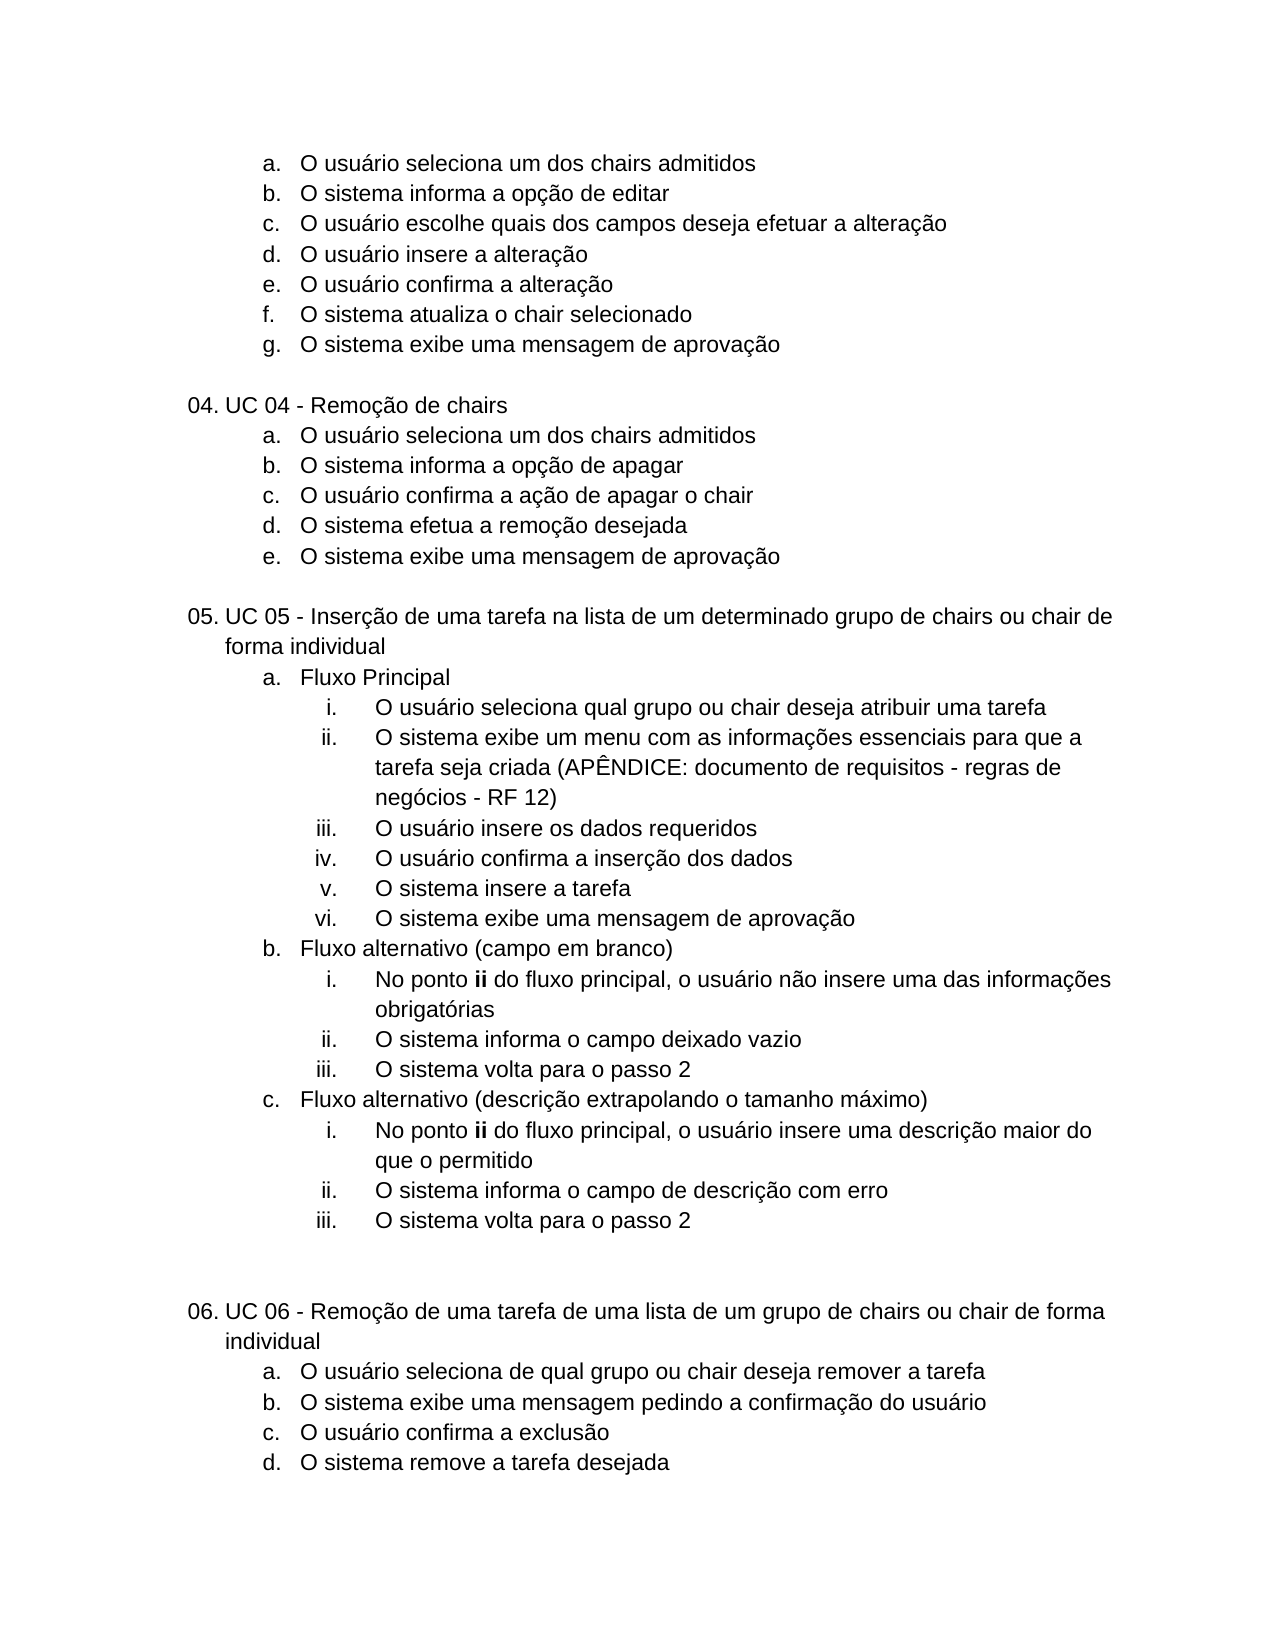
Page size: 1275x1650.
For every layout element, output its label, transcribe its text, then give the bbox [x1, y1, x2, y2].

list Fluxo alternativo (descrição extrapolando o tamanho máximo) [262, 1086, 1125, 1113]
list O sistema exibe um menu com as informações essenciais para que a tarefa seja criada (APÊNDICE: documento de requisitos - regras de negócios - RF 12) [337, 724, 1125, 811]
list O usuário confirma a inserção dos dados [337, 845, 1125, 871]
list O sistema informa o campo deixado vazio [337, 1026, 1125, 1052]
list O usuário seleciona um dos chairs admitidos [262, 422, 1125, 448]
list O usuário seleciona um dos chairs admitidos [262, 150, 1125, 176]
list O usuário confirma a alteração [262, 271, 1125, 297]
list O sistema atualiza o chair selecionado [262, 301, 1125, 327]
list O usuário seleciona de qual grupo ou chair deseja remover a tarefa [262, 1358, 1125, 1385]
list No ponto ii do fluxo principal, o usuário não insere uma das informações obrigatórias [337, 966, 1125, 1022]
list O sistema exibe uma mensagem pedindo a confirmação do usuário [262, 1388, 1125, 1415]
list O sistema exibe uma mensagem de aprovação [262, 543, 1125, 569]
list O usuário insere os dados requeridos [337, 814, 1125, 841]
list O sistema remove a tarefa desejada [262, 1449, 1125, 1475]
list O sistema exibe uma mensagem de aprovação [337, 905, 1125, 932]
list O sistema informa a opção de editar [262, 180, 1125, 207]
list O sistema volta para o passo 2 [337, 1056, 1125, 1083]
list No ponto ii do fluxo principal, o usuário insere uma descrição maior do que o permitido [337, 1117, 1125, 1173]
list UC 04 - Remoção de chairs [187, 392, 1125, 418]
list O usuário insere a alteração [262, 241, 1125, 267]
list UC 05 - Inserção de uma tarefa na lista de um determinado grupo de chairs ou chair de forma individual [187, 603, 1125, 660]
list O usuário confirma a ação de apagar o chair [262, 482, 1125, 509]
list O sistema exibe uma mensagem de aprovação [262, 331, 1125, 358]
list O usuário confirma a exclusão [262, 1419, 1125, 1445]
list O sistema volta para o passo 2 [337, 1207, 1125, 1234]
list O sistema informa a opção de apagar [262, 452, 1125, 478]
list O sistema informa o campo de descrição com erro [337, 1177, 1125, 1203]
list O sistema insere a tarefa [337, 875, 1125, 901]
list UC 06 - Remoção de uma tarefa de uma lista de um grupo de chairs ou chair de forma individual [187, 1298, 1125, 1354]
list Fluxo Principal [262, 663, 1125, 690]
list Fluxo alternativo (campo em branco) [262, 935, 1125, 962]
list O sistema efetua a remoção desejada [262, 512, 1125, 539]
list O usuário escolhe quais dos campos deseja efetuar a alteração [262, 210, 1125, 237]
list O usuário seleciona qual grupo ou chair deseja atribuir uma tarefa [337, 694, 1125, 720]
